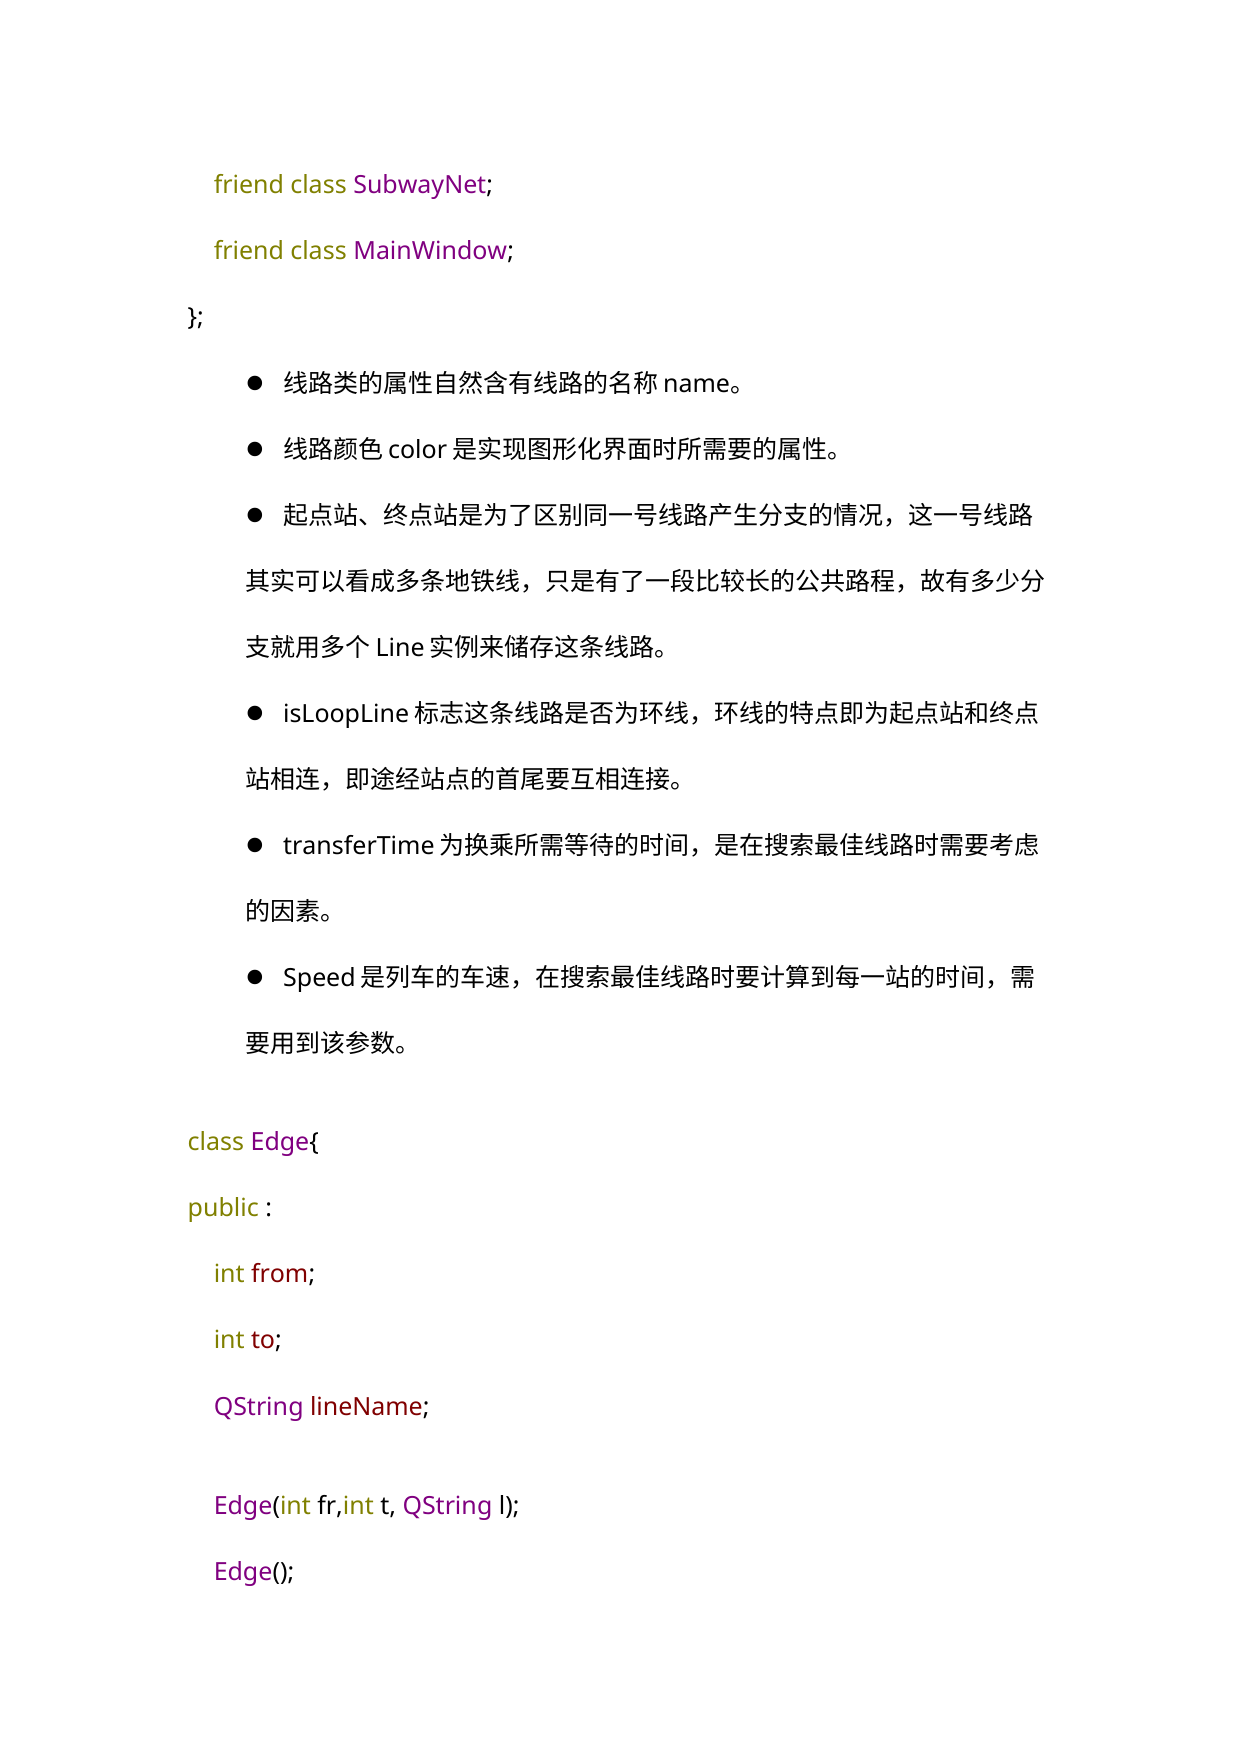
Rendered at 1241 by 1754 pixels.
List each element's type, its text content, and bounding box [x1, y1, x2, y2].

list Speed是列车的车速，在搜索最佳线路时要计算到每一站的时间，需要用到该参数。 [245, 943, 1053, 1075]
list transferTime为换乘所需等待的时间，是在搜索最佳线路时需要考虑的因素。 [245, 811, 1053, 943]
text QString lineName; [187, 1372, 1053, 1438]
text friend class MainWindow; [187, 217, 1053, 283]
text int from; [187, 1240, 1053, 1306]
text Edge(int fr,int t, QString l); [187, 1471, 1053, 1537]
list 起点站、终点站是为了区别同一号线路产生分支的情况，这一号线路其实可以看成多条地铁线，只是有了一段比较长的公共路程，故有多少分支就用多个Line实例来储存这条线路。 [245, 481, 1053, 679]
list 线路颜色color是实现图形化界面时所需要的属性。 [245, 415, 1053, 481]
text Edge(); [187, 1537, 1053, 1603]
text public : [187, 1174, 1053, 1240]
text int to; [187, 1306, 1053, 1372]
text friend class SubwayNet; [187, 151, 1053, 217]
text }; [187, 283, 1053, 349]
list 线路类的属性自然含有线路的名称name。 [245, 349, 1053, 415]
list isLoopLine标志这条线路是否为环线，环线的特点即为起点站和终点站相连，即途经站点的首尾要互相连接。 [245, 679, 1053, 811]
text class Edge{ [187, 1108, 1053, 1174]
